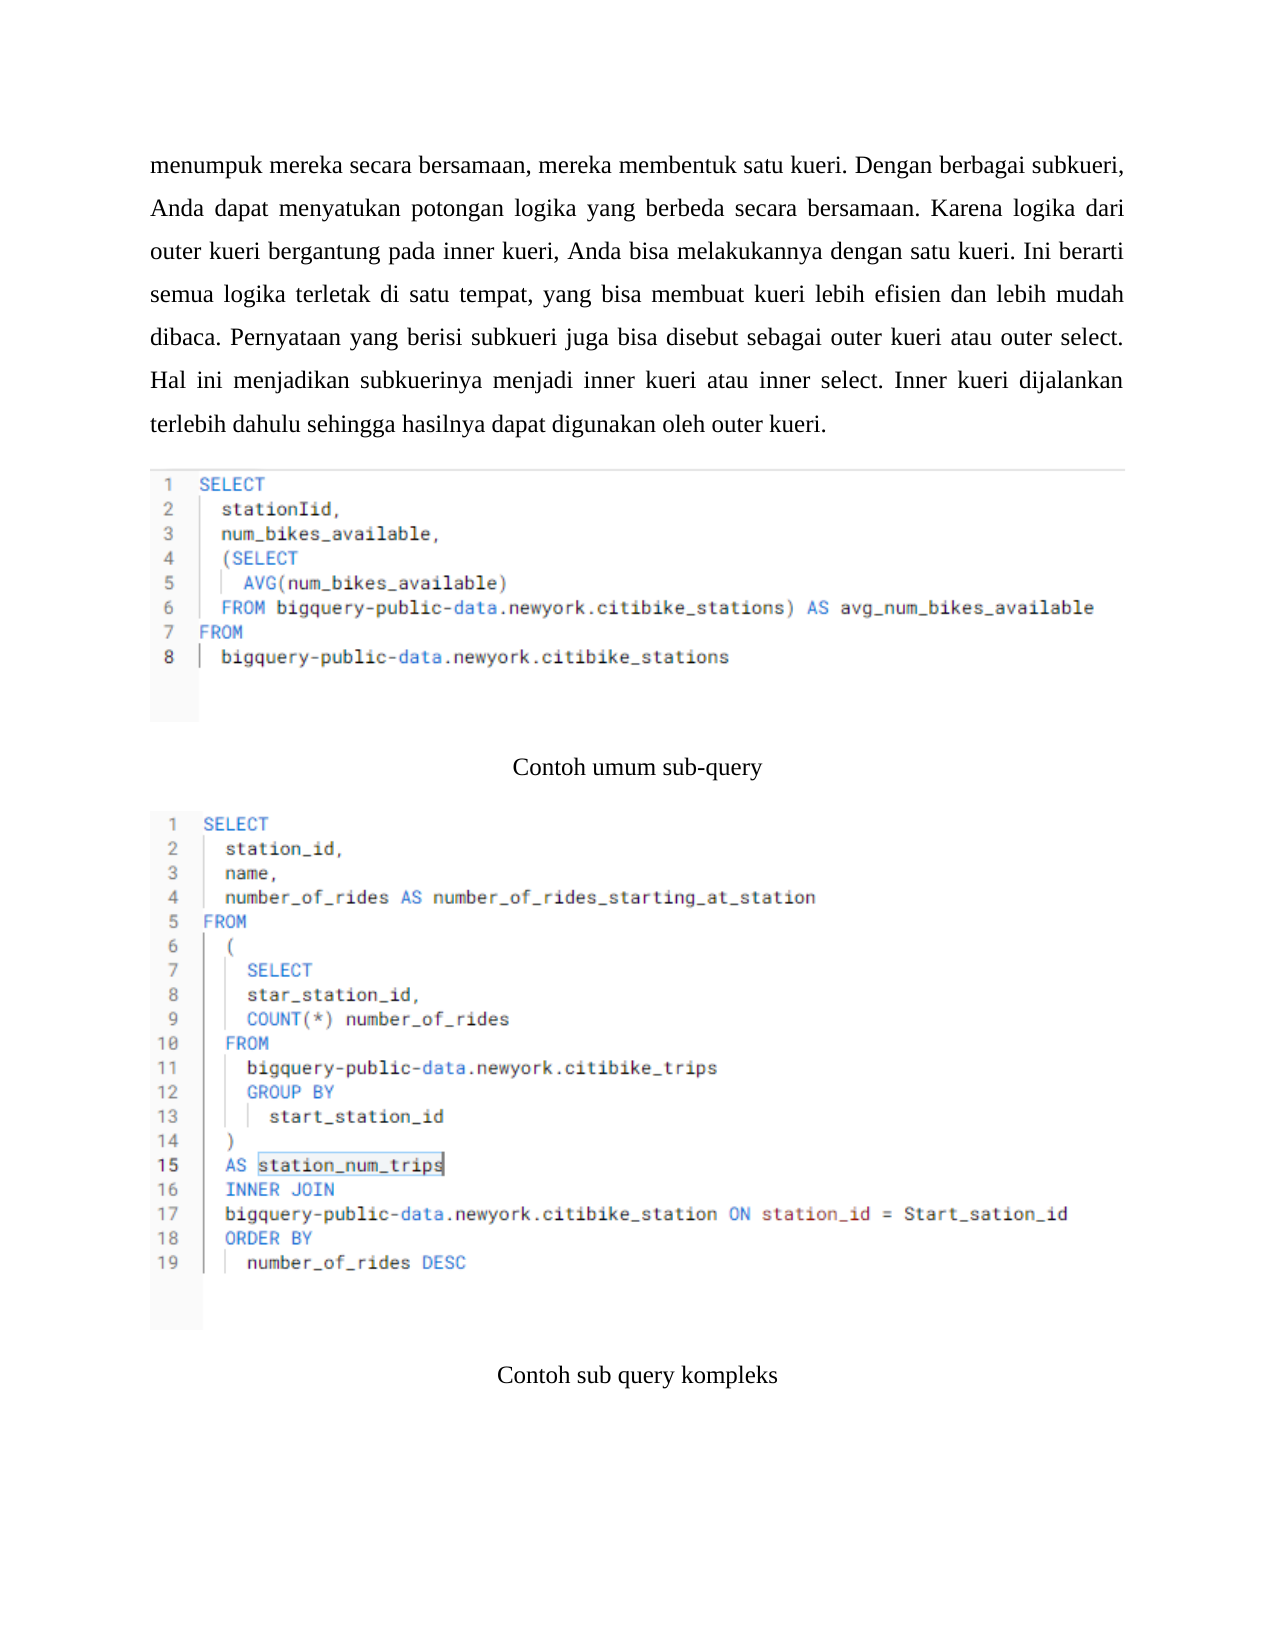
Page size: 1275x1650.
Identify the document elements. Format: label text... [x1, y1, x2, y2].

text Contoh umum sub-query [150, 752, 1125, 781]
picture [150, 811, 1125, 1330]
picture [150, 468, 1125, 722]
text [150, 150, 1125, 437]
text Contoh sub query kompleks [150, 1360, 1125, 1389]
